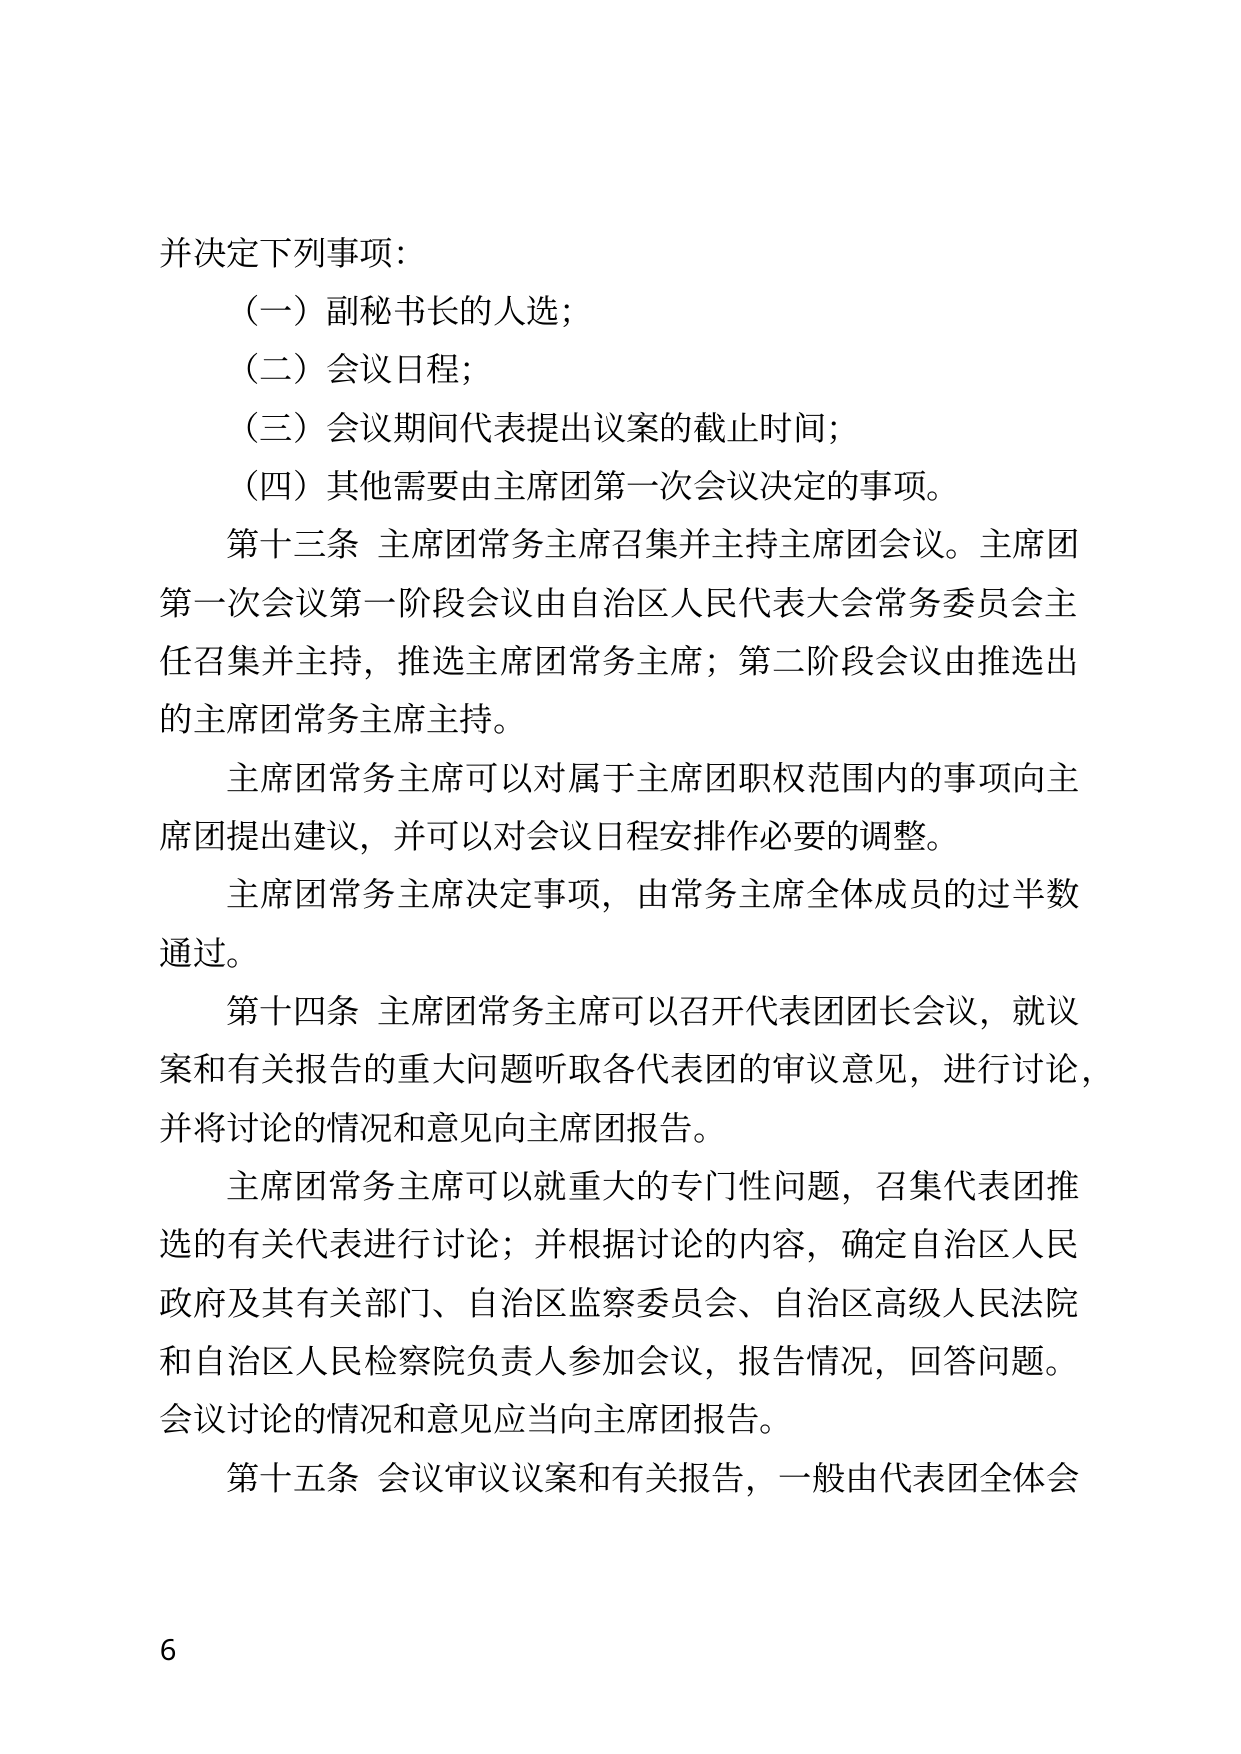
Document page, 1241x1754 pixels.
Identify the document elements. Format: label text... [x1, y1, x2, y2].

text （三）会议期间代表提出议案的截止时间； [159, 393, 1081, 452]
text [159, 218, 1081, 277]
text 主席团常务主席决定事项，由常务主席全体成员的过半数通过。 [159, 860, 1081, 977]
text 第十三条 主席团常务主席召集并主持主席团会议。主席团第一次会议第一阶段会议由自治区人民代表大会常务委员会主任召集并主持，推选主席团常务主席；第二阶段会议由推选出的主席团常务主席主持。 [159, 510, 1081, 743]
text 第十四条 主席团常务主席可以召开代表团团长会议，就议案和有关报告的重大问题听取各代表团的审议意见，进行讨论，并将讨论的情况和意见向主席团报告。 [159, 977, 1081, 1152]
text （一）副秘书长的人选； [159, 277, 1081, 335]
text （二）会议日程； [159, 335, 1081, 393]
text 主席团常务主席可以对属于主席团职权范围内的事项向主席团提出建议，并可以对会议日程安排作必要的调整。 [159, 743, 1081, 860]
text 主席团常务主席可以就重大的专门性问题，召集代表团推选的有关代表进行讨论；并根据讨论的内容，确定自治区人民政府及其有关部门、自治区监察委员会、自治区高级人民法院和自治区人民检察院负责人参加会议，报告情况，回答问题。会议讨论的情况和意见应当向主席团报告。 [159, 1152, 1081, 1443]
text （四）其他需要由主席团第一次会议决定的事项。 [159, 452, 1081, 510]
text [159, 1443, 1081, 1502]
